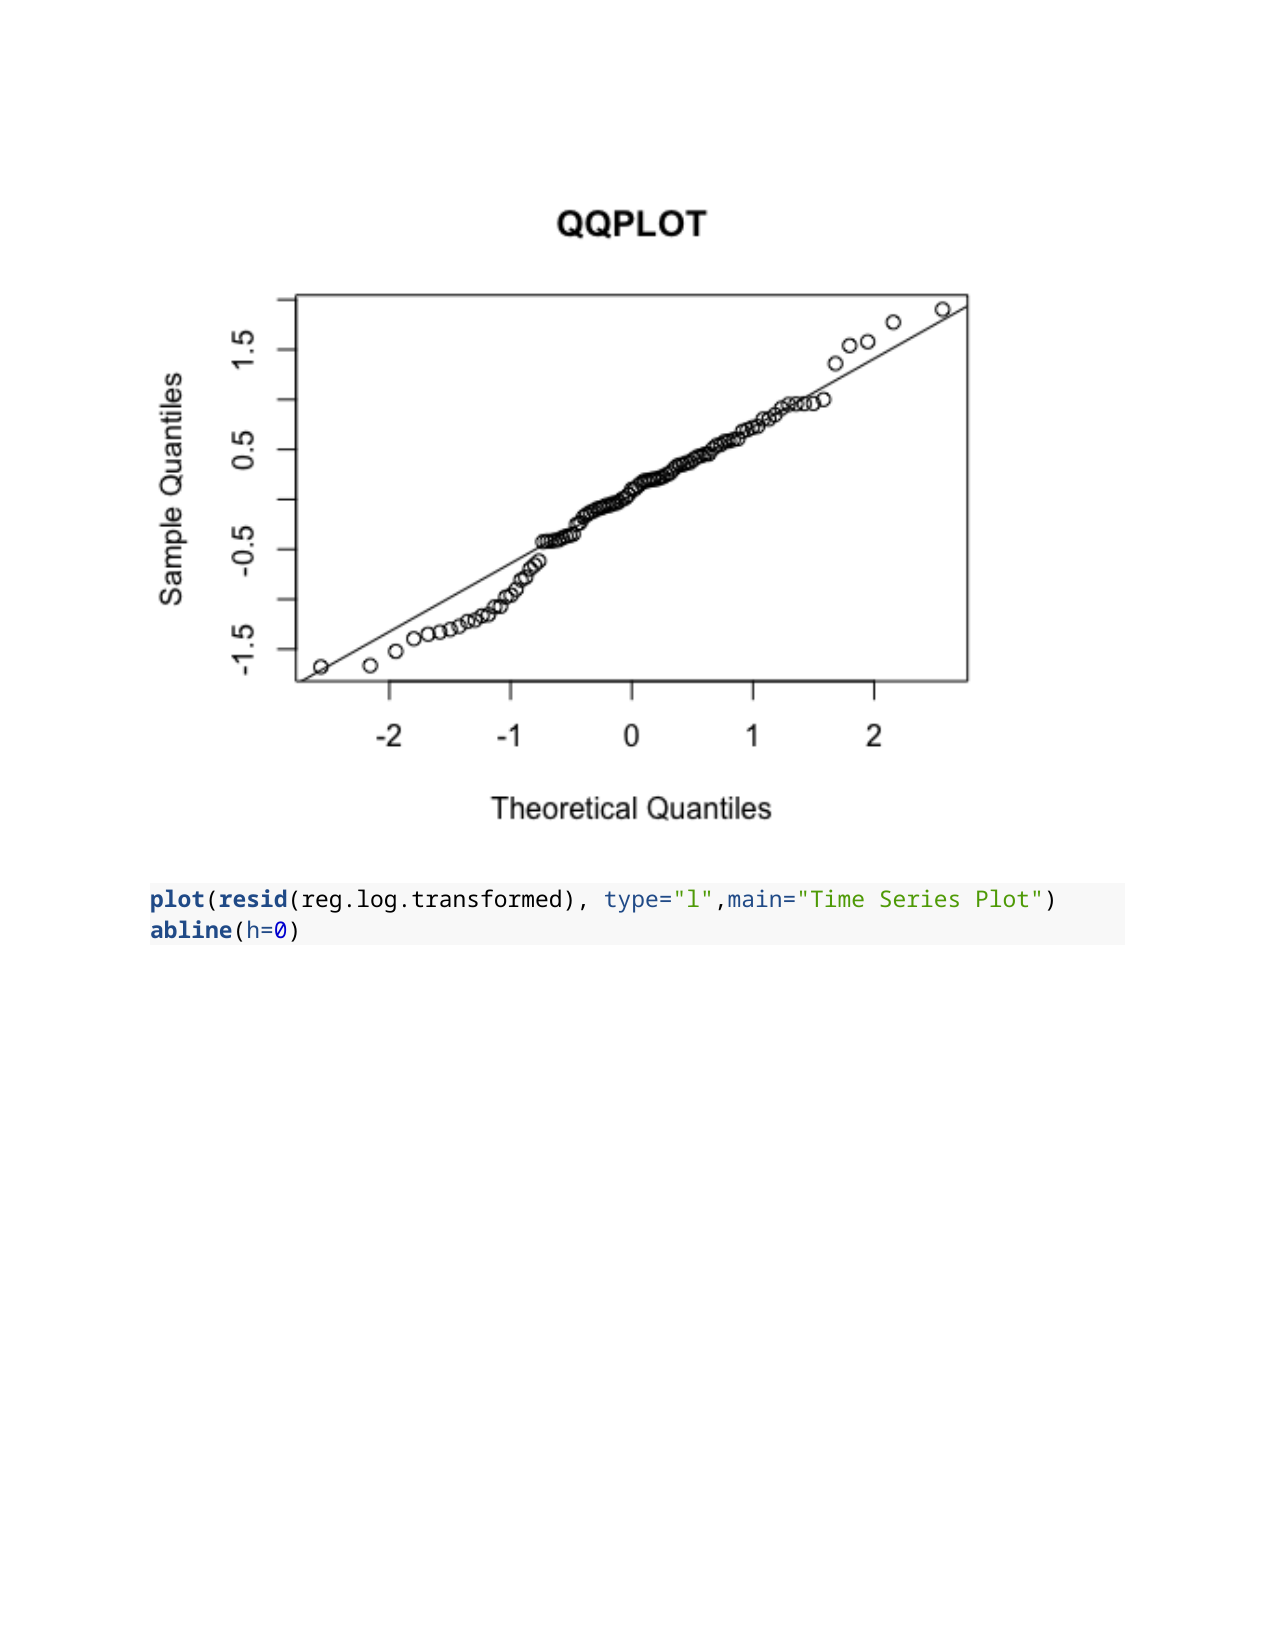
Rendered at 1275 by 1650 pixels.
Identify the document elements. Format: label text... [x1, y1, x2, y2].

text plot(resid(reg.log.transformed), type="l",main="Time Series Plot") abline(h=0) [301, 883, 1125, 945]
picture [150, 150, 1043, 864]
